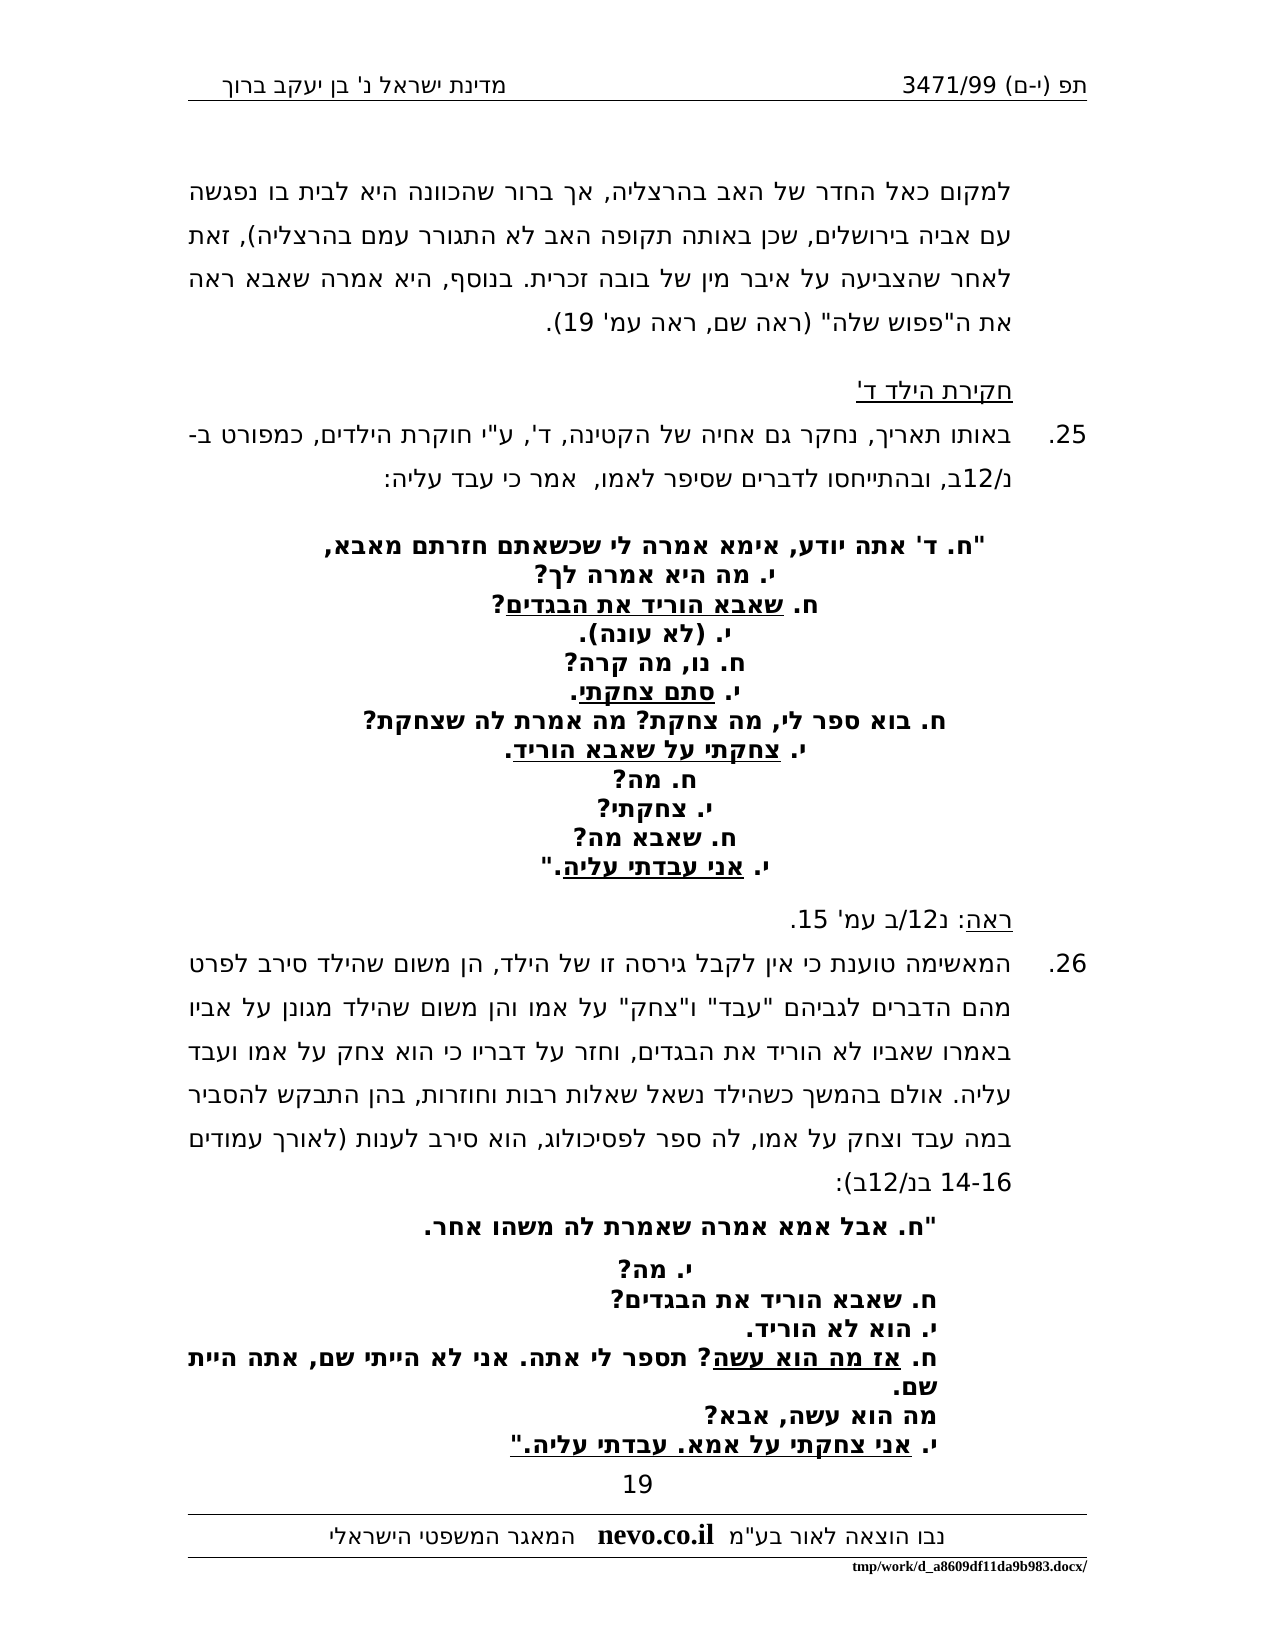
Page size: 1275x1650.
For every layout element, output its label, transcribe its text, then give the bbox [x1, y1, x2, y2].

text "ח. ד' אתה יודע, אימא אמרה לי שכשאתם חזרתם מאבא, [187, 532, 1087, 561]
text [187, 177, 1087, 338]
text י. (לא עונה). [187, 619, 1087, 648]
text י. צחקתי על שאבא הוריד. [187, 736, 1087, 765]
text ח. נו, מה קרה? [187, 648, 1087, 677]
text חקירת הילד ד' [187, 376, 1087, 405]
text ח. מה? [187, 765, 1087, 794]
text י. מה היא אמרה לך? [187, 561, 1087, 590]
text י. אני צחקתי על אמא. עבדתי עליה." [187, 1431, 937, 1460]
text י. אני עבדתי עליה." [187, 852, 1087, 882]
text "ח. אבל אמא אמרה שאמרת לה משהו אחר. [247, 1212, 1028, 1241]
text י. מה? [187, 1256, 1087, 1285]
text 25. באותו תאריך, נחקר גם אחיה של הקטינה, ד', ע"י חוקרת הילדים, כמפורט ב- נ/12ב, ובהתייחסו לדברים שסיפר לאמו, אמר כי עבד עליה: [187, 420, 1087, 493]
text ראה: נ12/ב עמ' 15. [187, 906, 1087, 935]
text ח. שאבא הוריד את הבגדים? [187, 590, 1087, 619]
text י. צחקתי? [187, 794, 1087, 823]
text ח. אז מה הוא עשה? תספר לי אתה. אני לא הייתי שם, אתה היית שם. [187, 1343, 937, 1401]
text ח. בוא ספר לי, מה צחקת? מה אמרת לה שצחקת? [187, 707, 1087, 736]
text ח. שאבא הוריד את הבגדים? [187, 1285, 1012, 1314]
text ח. שאבא מה? [187, 823, 1087, 852]
text י. הוא לא הוריד. [187, 1314, 1012, 1343]
text מה הוא עשה, אבא? [187, 1401, 937, 1431]
text 26. המאשימה טוענת כי אין לקבל גירסה זו של הילד, הן משום שהילד סירב לפרט מהם הדברים לגביהם "עבד" ו"צחק" על אמו והן משום שהילד מגונן על אביו באמרו שאביו לא הוריד את הבגדים, וחזר על דבריו כי הוא צחק על אמו ועבד עליה. אולם בהמשך כשהילד נשאל שאלות רבות וחוזרות, בהן התבקש להסביר במה עבד וצחק על אמו, לה ספר לפסיכולוג, הוא סירב לענות (לאורך עמודים 14-16 בנ/12ב): [187, 949, 1087, 1197]
text י. סתם צחקתי. [187, 677, 1087, 707]
